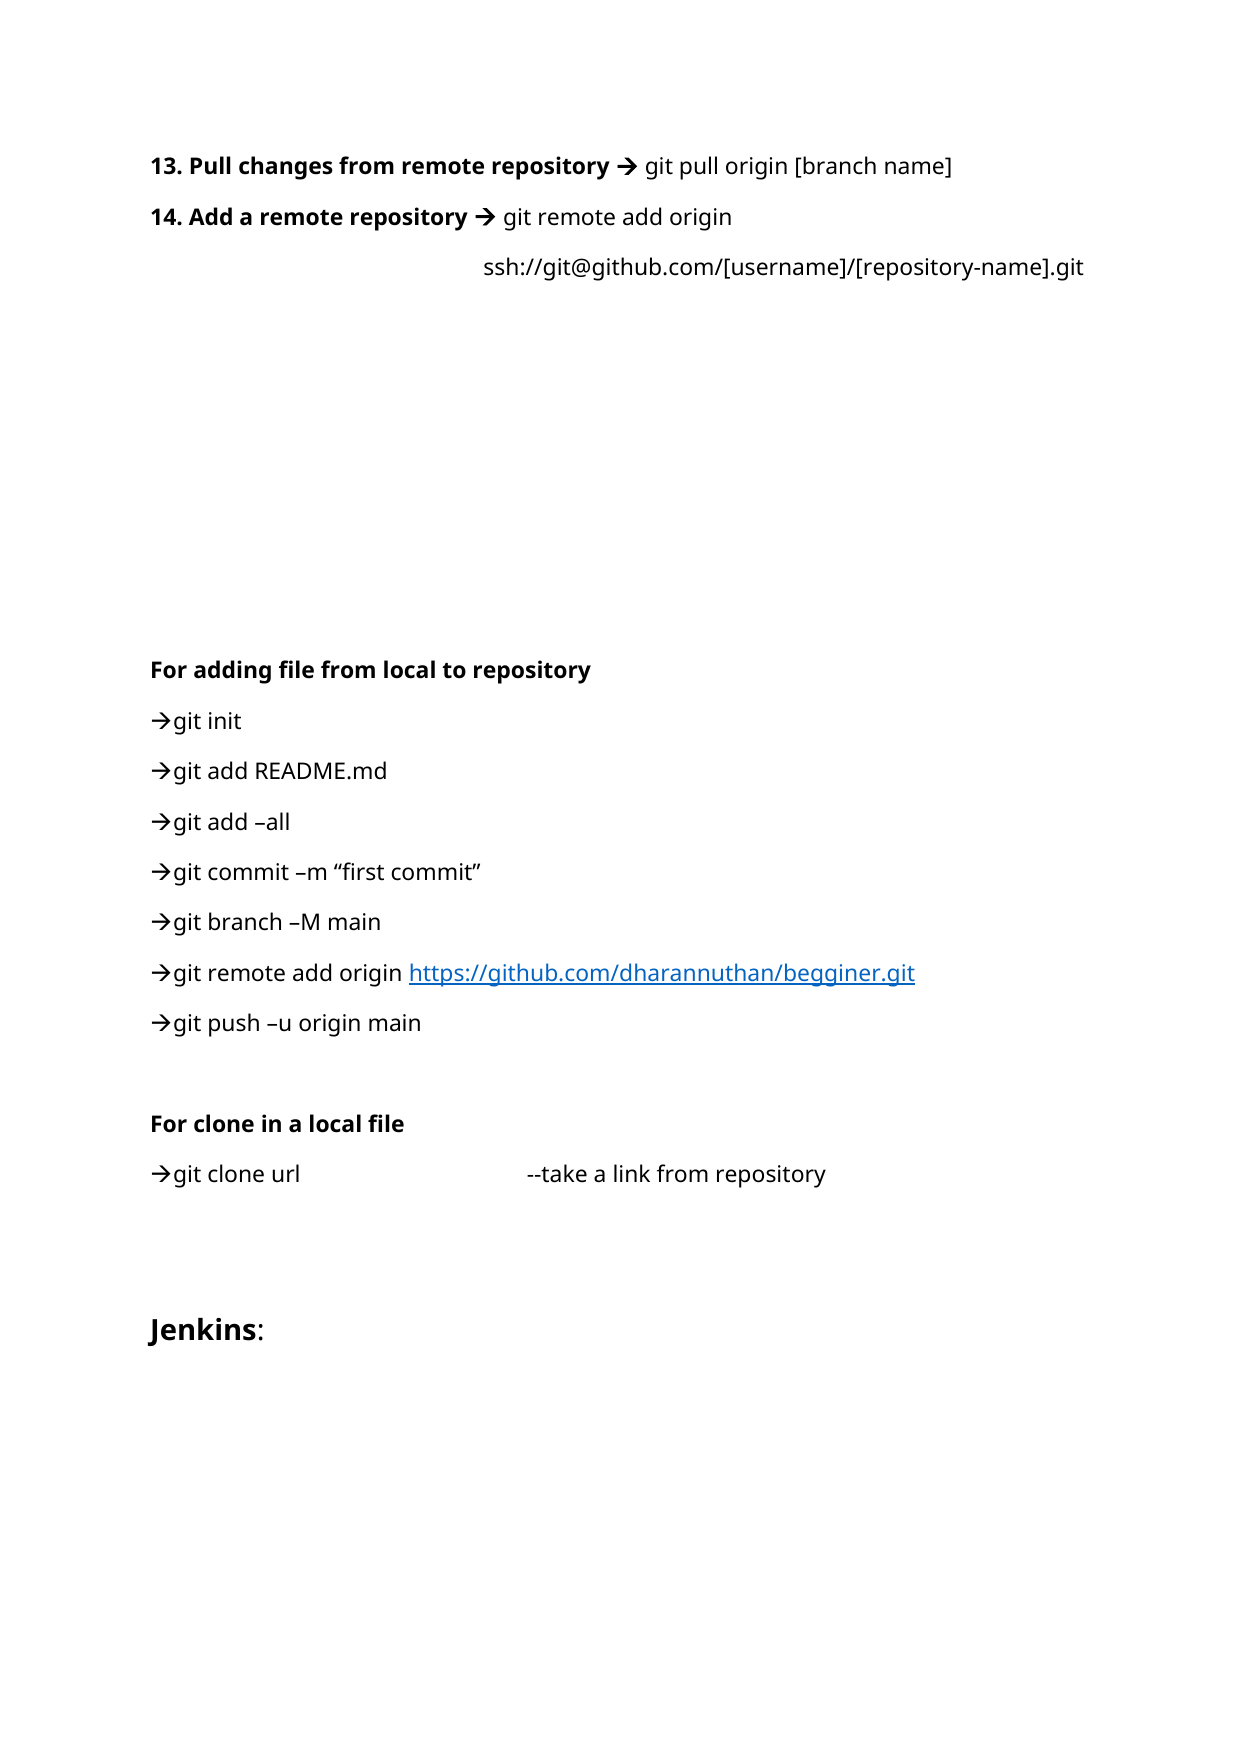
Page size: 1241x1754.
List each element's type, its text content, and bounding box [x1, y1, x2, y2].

text git add README.md [150, 755, 1090, 786]
text git clone url --take a link from repository [150, 1158, 1090, 1189]
text git remote add origin https://github.com/dharannuthan/begginer.git [150, 957, 1090, 988]
text git init [150, 704, 1090, 736]
text ssh://git@github.com/[username]/[repository-name].git [150, 251, 1090, 282]
text git add –all [150, 805, 1090, 837]
text git push –u origin main [150, 1007, 1090, 1038]
text 13. Pull changes from remote repository git pull origin [branch name] [150, 150, 1090, 181]
text Jenkins: [150, 1309, 1090, 1349]
text For adding file from local to repository [150, 654, 1090, 685]
text git branch –M main [150, 906, 1090, 937]
text For clone in a local file [150, 1108, 1090, 1139]
text git commit –m “first commit” [150, 856, 1090, 887]
text 14. Add a remote repository git remote add origin [150, 200, 1090, 232]
